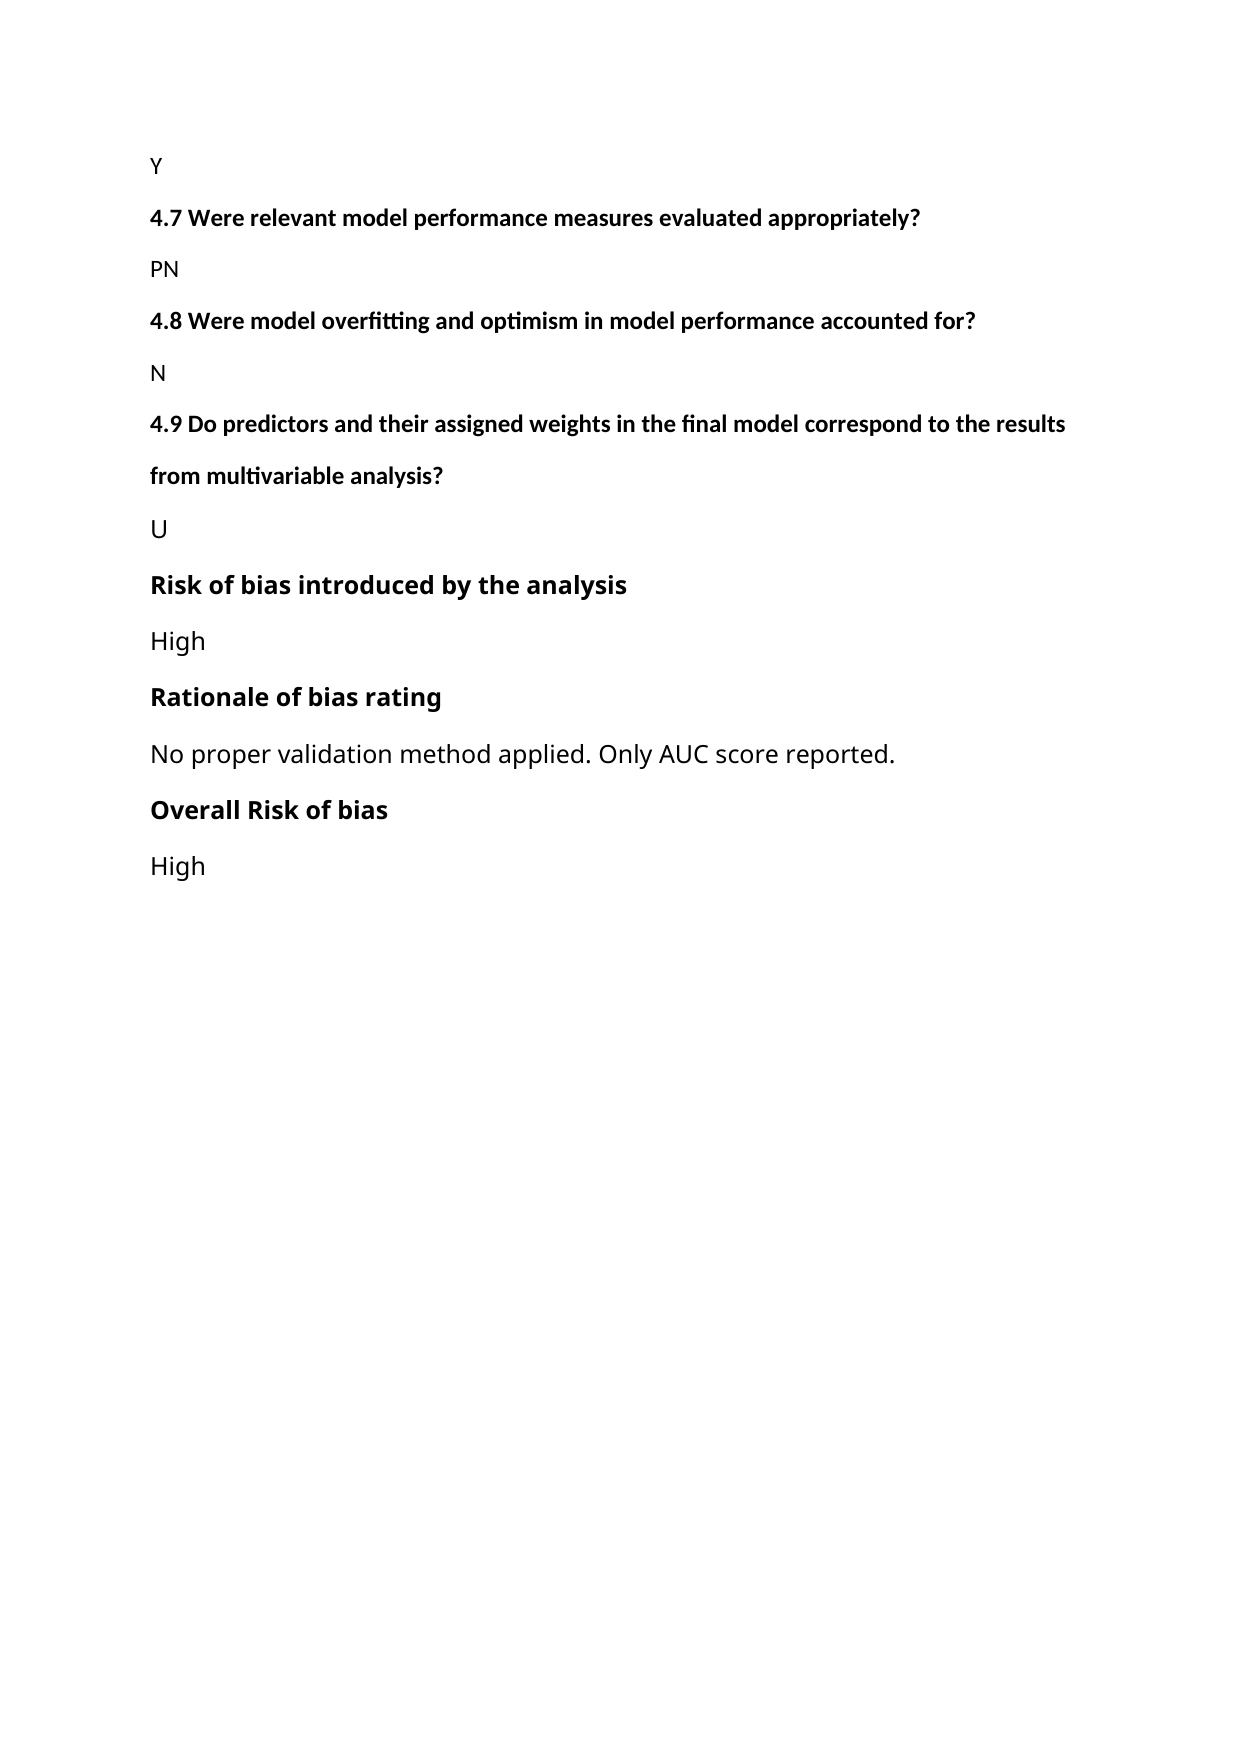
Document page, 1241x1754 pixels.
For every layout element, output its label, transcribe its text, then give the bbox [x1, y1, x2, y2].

text N [150, 357, 1090, 387]
text PN [150, 253, 1090, 284]
text High [150, 624, 1090, 658]
text 4.7 Were relevant model performance measures evaluated appropriately? [150, 202, 1090, 232]
text from multivariable analysis? [150, 460, 1090, 491]
text Risk of bias introduced by the analysis [150, 568, 1090, 602]
text 4.8 Were model overfitting and optimism in model performance accounted for? [150, 305, 1090, 336]
text 4.9 Do predictors and their assigned weights in the final model correspond to the results [150, 408, 1090, 439]
text High [150, 848, 1090, 883]
text No proper validation method applied. Only AUC score reported. [150, 736, 1090, 770]
text U [150, 512, 1090, 546]
text Y [150, 150, 1090, 181]
text Rationale of bias rating [150, 680, 1090, 714]
text Overall Risk of bias [150, 792, 1090, 826]
